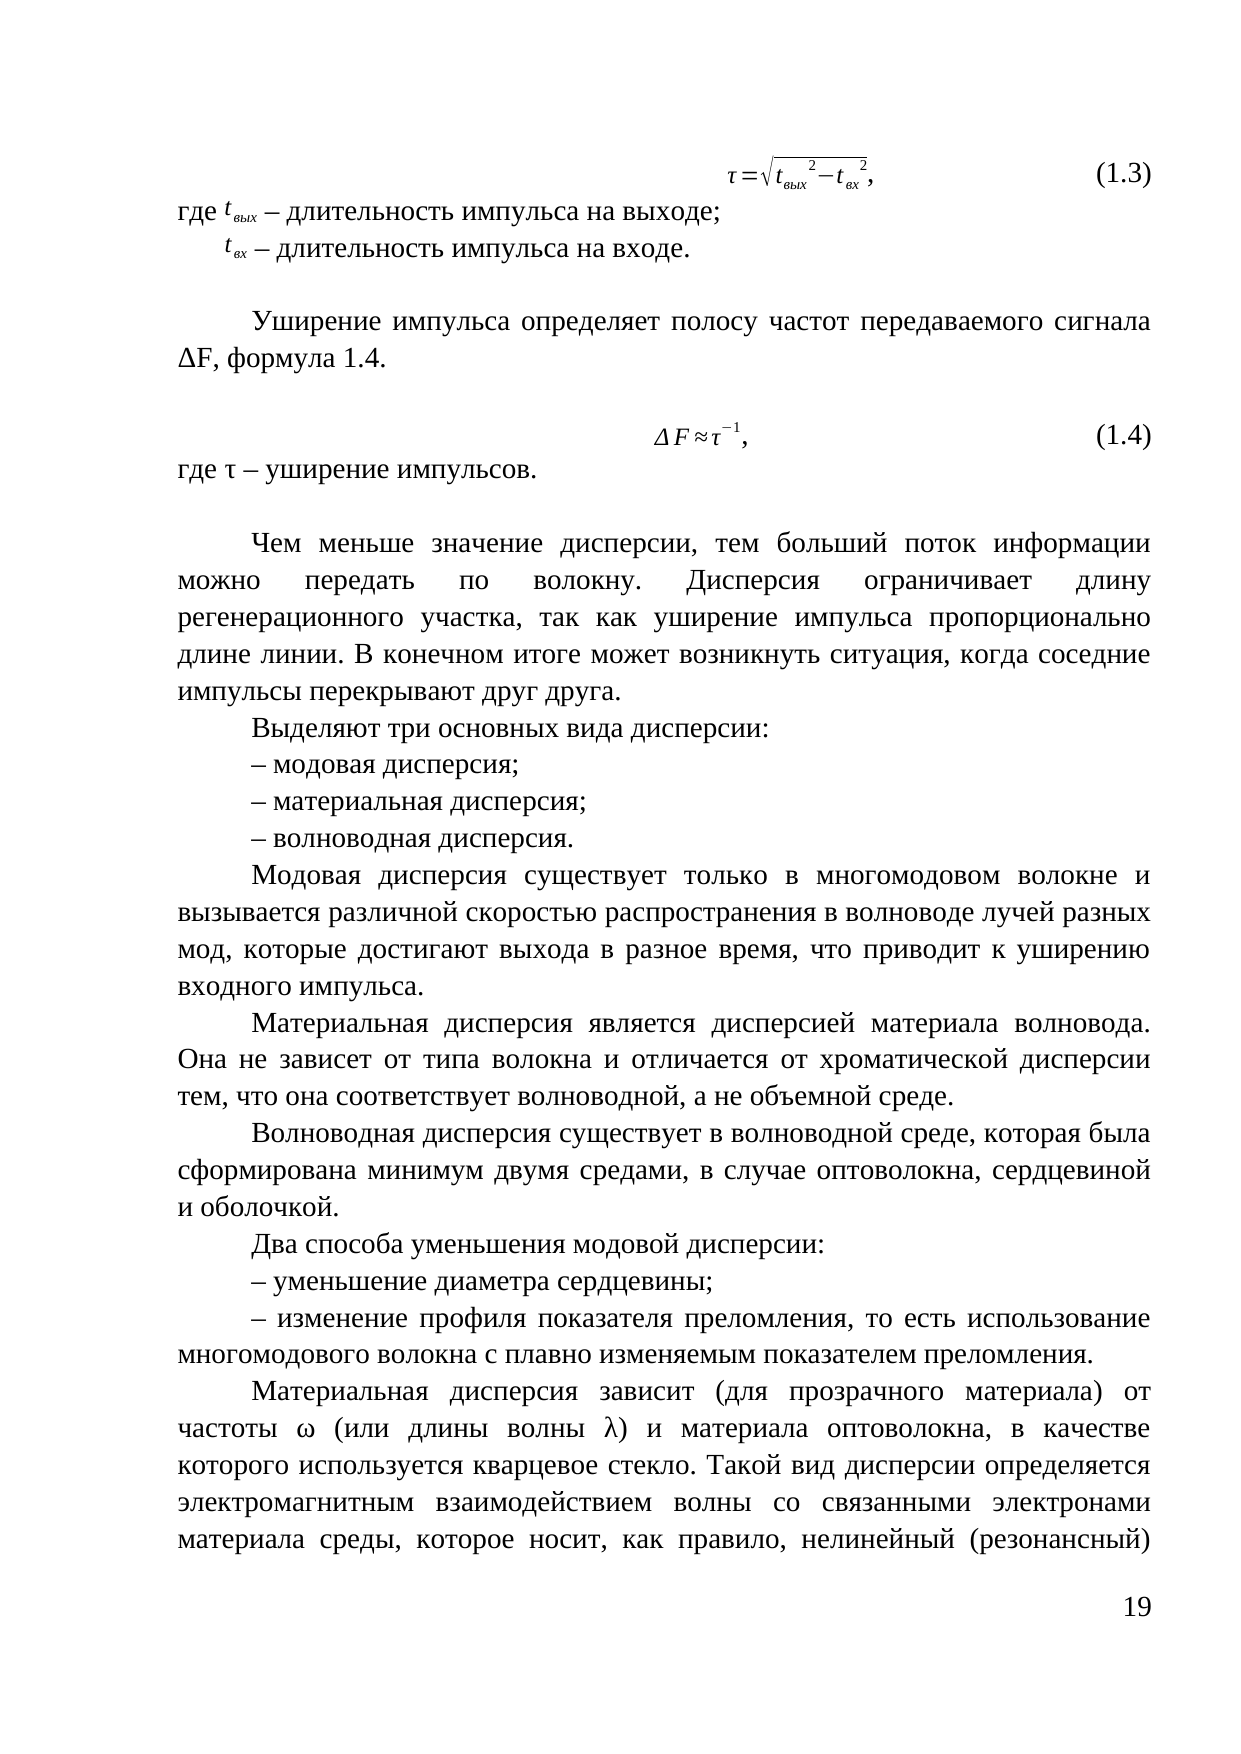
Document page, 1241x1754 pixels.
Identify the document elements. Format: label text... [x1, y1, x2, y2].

text Модовая дисперсия существует только в многомодовом волокне и вызывается различной скоростью распространения в волноводе лучей разных мод, которые достигают выхода в разное время, что приводит к уширению входного импульса. [177, 857, 1152, 1001]
text Материальная дисперсия является дисперсией материала волновода. Она не зависет от типа волокна и отличается от хроматической дисперсии тем, что она соответствует волноводной, а не объемной среде. [177, 1005, 1152, 1112]
text где – длительность импульса на выходе; [177, 193, 1152, 226]
text Волноводная дисперсия существует в волноводной среде, которая была сформирована минимум двумя средами, в случае оптоволокна, сердцевиной и оболочкой. [177, 1115, 1152, 1223]
text – материальная дисперсия; [177, 783, 1152, 817]
text Уширение импульса определяет полосу частот передаваемого сигнала ΔF, формула 1.4. [177, 303, 1152, 374]
text Два способа уменьшения модовой дисперсии: [177, 1226, 1152, 1259]
text – длительность импульса на входе. [165, 230, 1152, 263]
text – волноводная дисперсия. [177, 820, 1152, 854]
text – изменение профиля показателя преломления, то есть использование многомодового волокна с плавно изменяемым показателем преломления. [177, 1300, 1152, 1370]
text Выделяют три основных вида дисперсии: [177, 710, 1152, 743]
text – модовая дисперсия; [177, 747, 1152, 780]
text , (1.3) [177, 155, 1152, 193]
text где τ – уширение импульсов. [177, 452, 1152, 485]
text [177, 1373, 1152, 1554]
text , (1.4) [177, 414, 1152, 452]
text – уменьшение диаметра сердцевины; [177, 1263, 1152, 1296]
text Чем меньше значение дисперсии, тем больший поток информации можно передать по волокну. Дисперсия ограничивает длину регенерационного участка, так как уширение импульса пропорционально длине линии. В конечном итоге может возникнуть ситуация, когда соседние импульсы перекрывают друг друга. [177, 525, 1152, 706]
